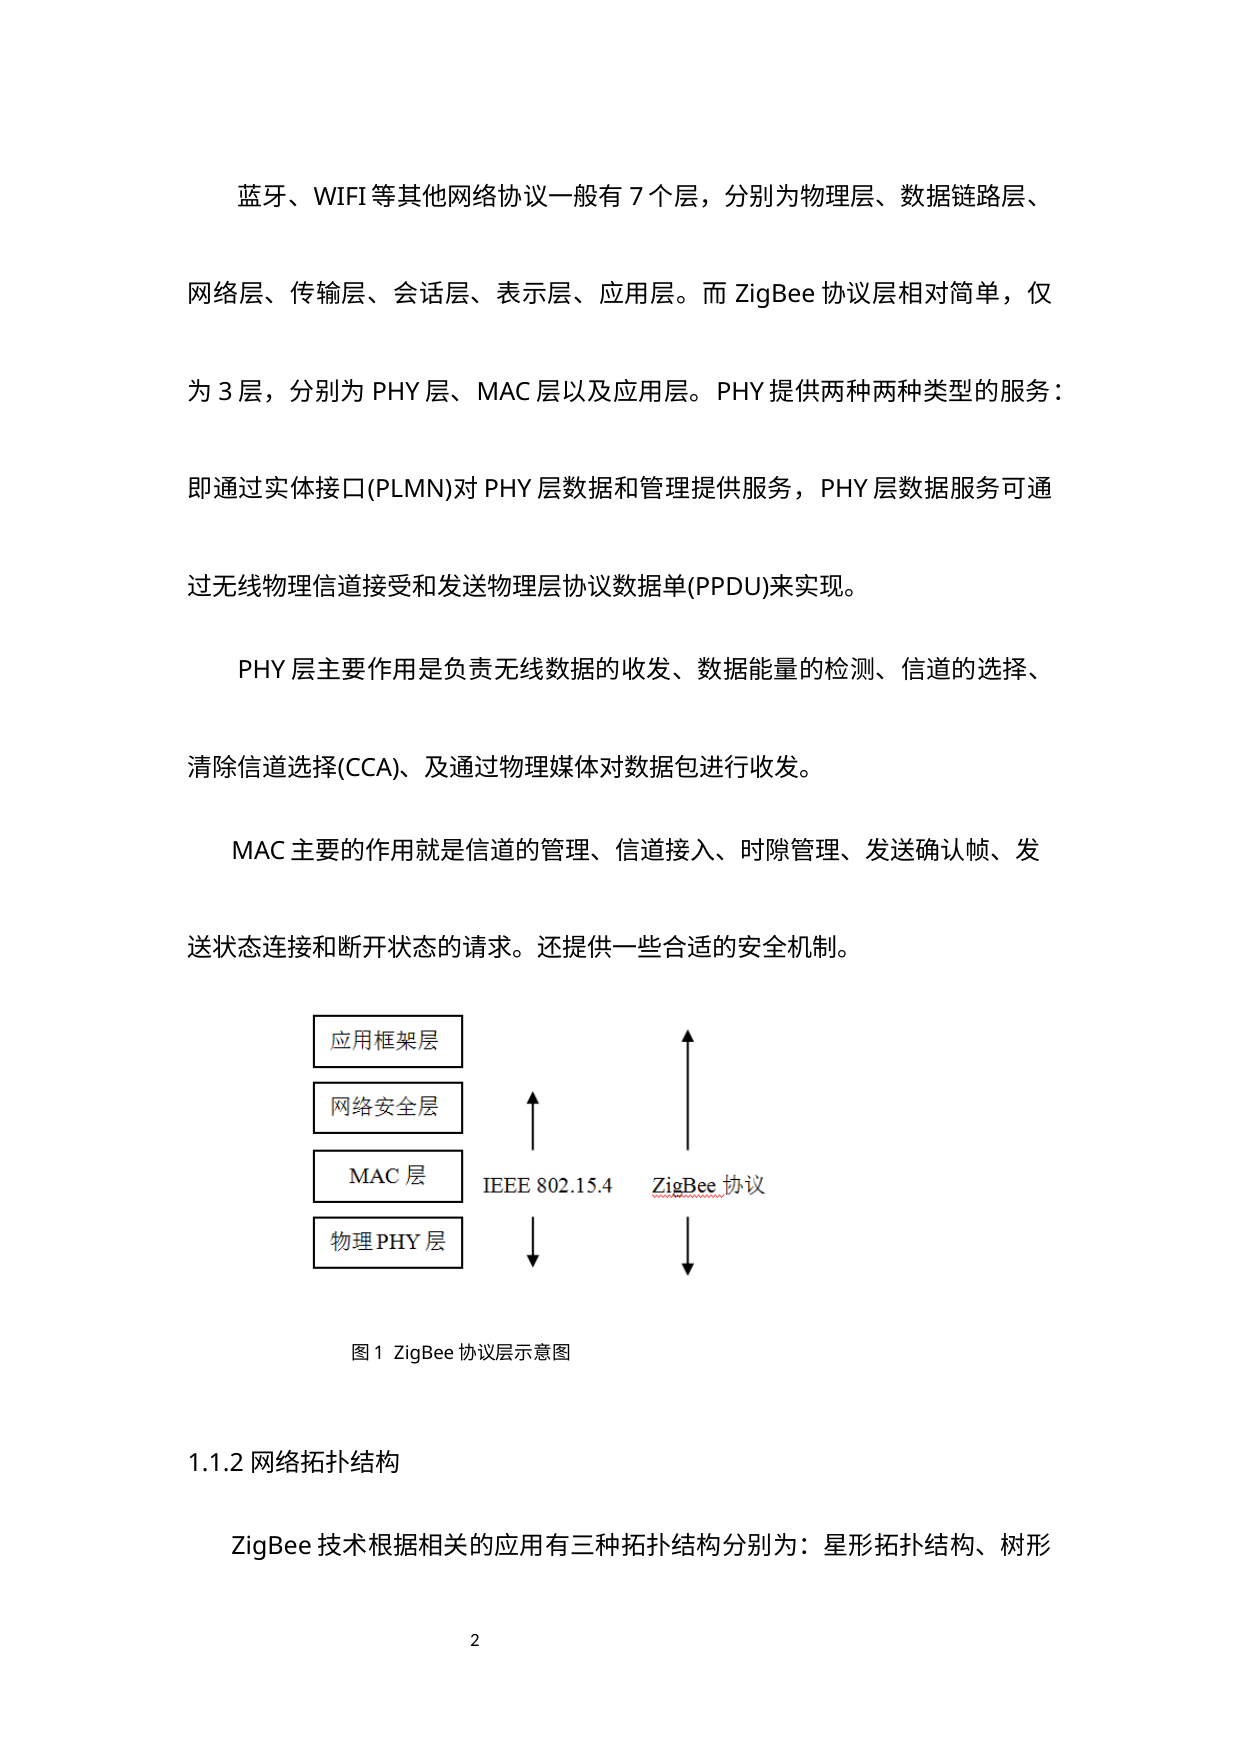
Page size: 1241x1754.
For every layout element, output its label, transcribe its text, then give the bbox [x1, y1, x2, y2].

text 图1 ZigBee协议层示意图 [187, 1335, 1053, 1367]
picture [291, 996, 769, 1295]
text 蓝牙、WIFI等其他网络协议一般有7个层，分别为物理层、数据链路层、网络层、传输层、会话层、表示层、应用层。而ZigBee协议层相对简单，仅为3层，分别为PHY层、MAC层以及应用层。PHY提供两种两种类型的服务：即通过实体接口(PLMN)对PHY层数据和管理提供服务，PHY层数据服务可通过无线物理信道接受和发送物理层协议数据单(PPDU)来实现。 [187, 162, 1053, 617]
text MAC主要的作用就是信道的管理、信道接入、时隙管理、发送确认帧、发送状态连接和断开状态的请求。还提供一些合适的安全机制。 [187, 816, 1053, 978]
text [187, 1511, 1053, 1576]
subtitle 1.1.2 网络拓扑结构 [187, 1428, 1053, 1493]
text PHY层主要作用是负责无线数据的收发、数据能量的检测、信道的选择、清除信道选择(CCA)、及通过物理媒体对数据包进行收发。 [187, 635, 1053, 798]
